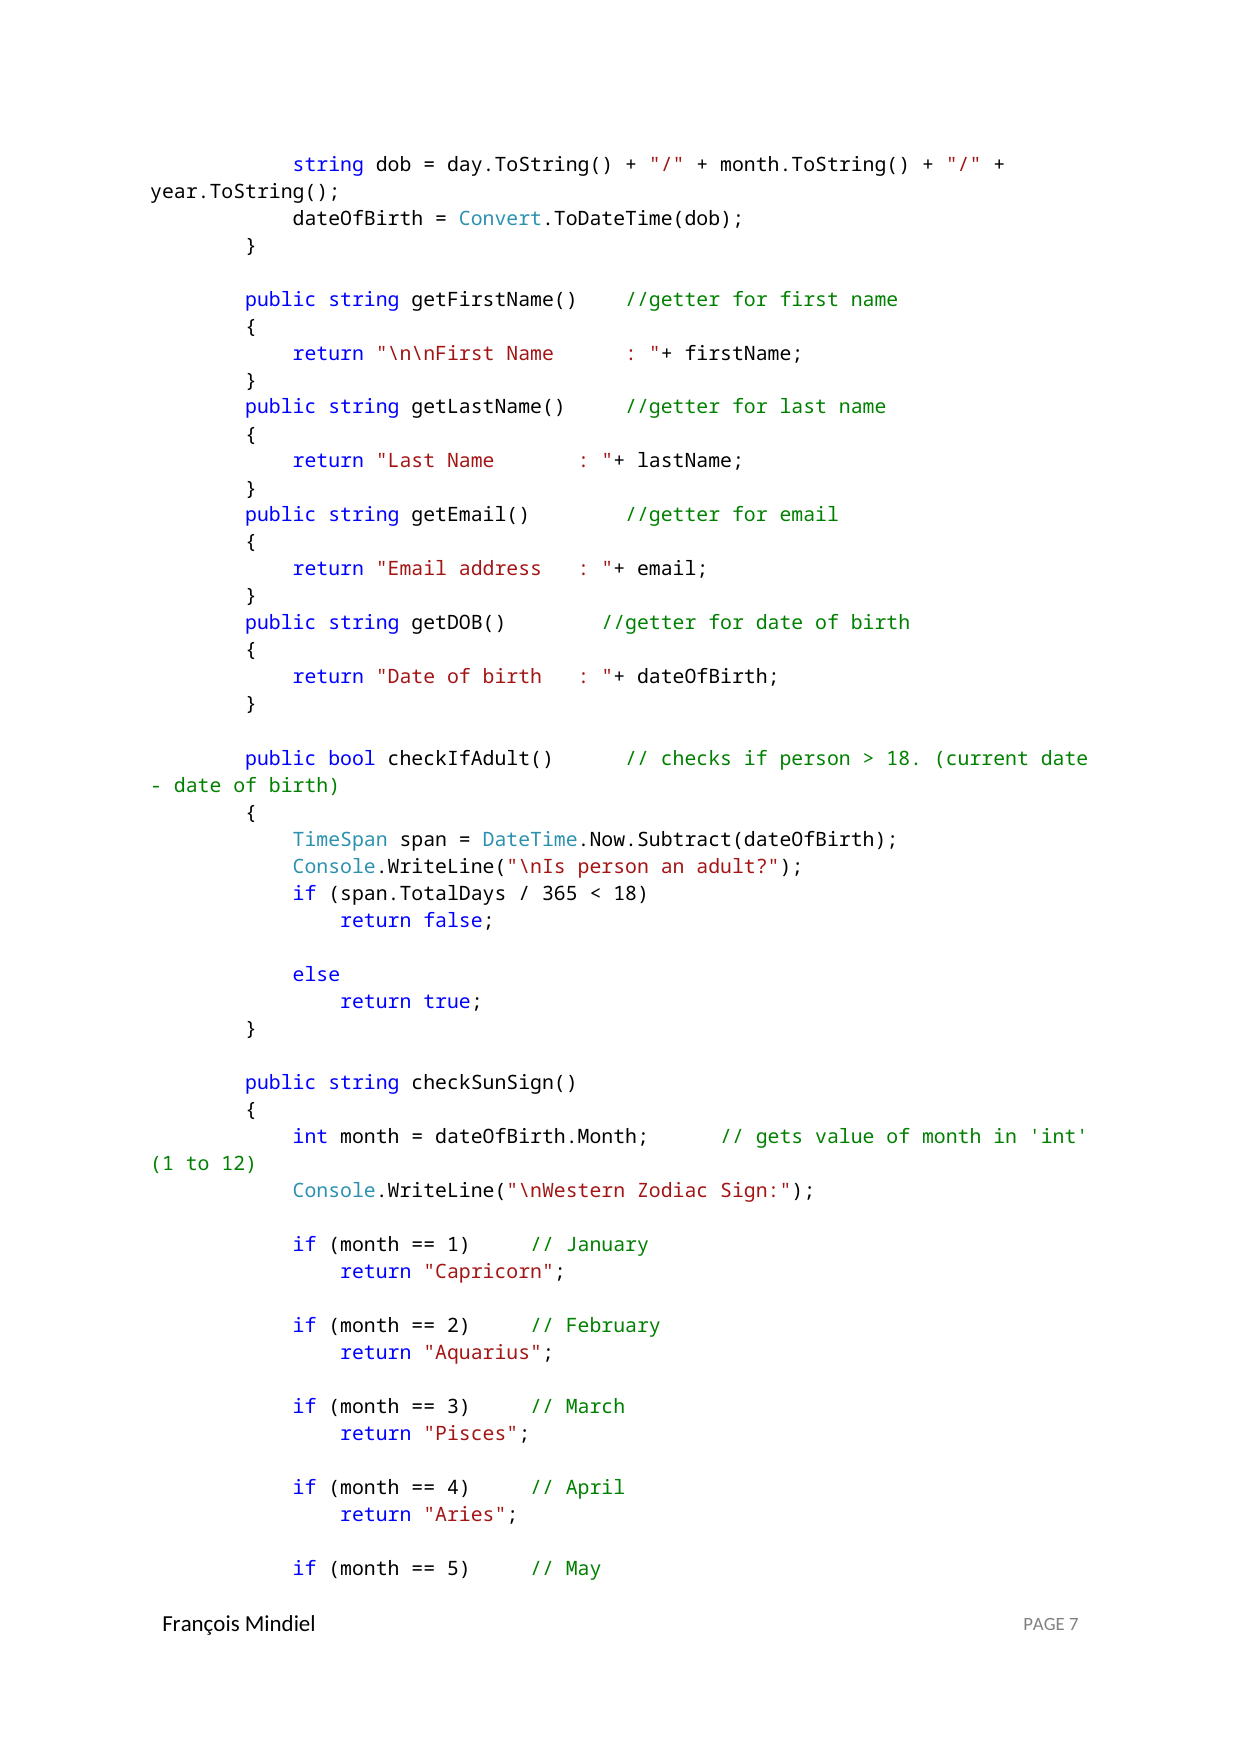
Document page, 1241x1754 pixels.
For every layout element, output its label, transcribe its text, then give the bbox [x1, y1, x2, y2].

text { [150, 798, 1090, 826]
text { [150, 420, 1090, 447]
text if (month == 1) // January [150, 1230, 1090, 1257]
text } [150, 1014, 1090, 1041]
text { [150, 528, 1090, 555]
text { [150, 636, 1090, 663]
text } [150, 474, 1090, 501]
text return "Capricorn"; [150, 1257, 1090, 1284]
text } [150, 582, 1090, 609]
text string dob = day.ToString() + "/" + month.ToString() + "/" + year.ToString(); [150, 150, 1090, 204]
text return "Date of birth : "+ dateOfBirth; [150, 663, 1090, 689]
text public string checkSunSign() [150, 1068, 1090, 1095]
text { [150, 312, 1090, 339]
text public bool checkIfAdult() // checks if person > 18. (current date - date of birth) [150, 744, 1090, 798]
text public string getLastName() //getter for last name [150, 393, 1090, 420]
text else [150, 960, 1090, 987]
text return false; [150, 906, 1090, 933]
text if (month == 2) // February [150, 1311, 1090, 1338]
text Console.WriteLine("\nWestern Zodiac Sign:"); [150, 1176, 1090, 1203]
text return true; [150, 987, 1090, 1014]
text } [150, 231, 1090, 258]
text { [150, 1095, 1090, 1122]
text public string getEmail() //getter for email [150, 501, 1090, 528]
text return "Aquarius"; [150, 1338, 1090, 1365]
text if (month == 4) // April [150, 1473, 1090, 1500]
text Console.WriteLine("\nIs person an adult?"); [150, 852, 1090, 879]
text public string getDOB() //getter for date of birth [150, 609, 1090, 636]
text return "Pisces"; [150, 1419, 1090, 1446]
text dateOfBirth = Convert.ToDateTime(dob); [150, 204, 1090, 231]
text return "Aries"; [150, 1500, 1090, 1527]
text public string getFirstName() //getter for first name [150, 285, 1090, 312]
text } [150, 366, 1090, 393]
text if (month == 5) // May [150, 1554, 1090, 1581]
text if (span.TotalDays / 365 < 18) [150, 879, 1090, 906]
text int month = dateOfBirth.Month; // gets value of month in 'int' (1 to 12) [150, 1122, 1090, 1176]
text return "Last Name : "+ lastName; [150, 447, 1090, 474]
text if (month == 3) // March [150, 1392, 1090, 1419]
text return "Email address : "+ email; [150, 555, 1090, 582]
text } [150, 689, 1090, 717]
text TimeSpan span = DateTime.Now.Subtract(dateOfBirth); [150, 826, 1090, 852]
text return "\n\nFirst Name : "+ firstName; [150, 339, 1090, 366]
